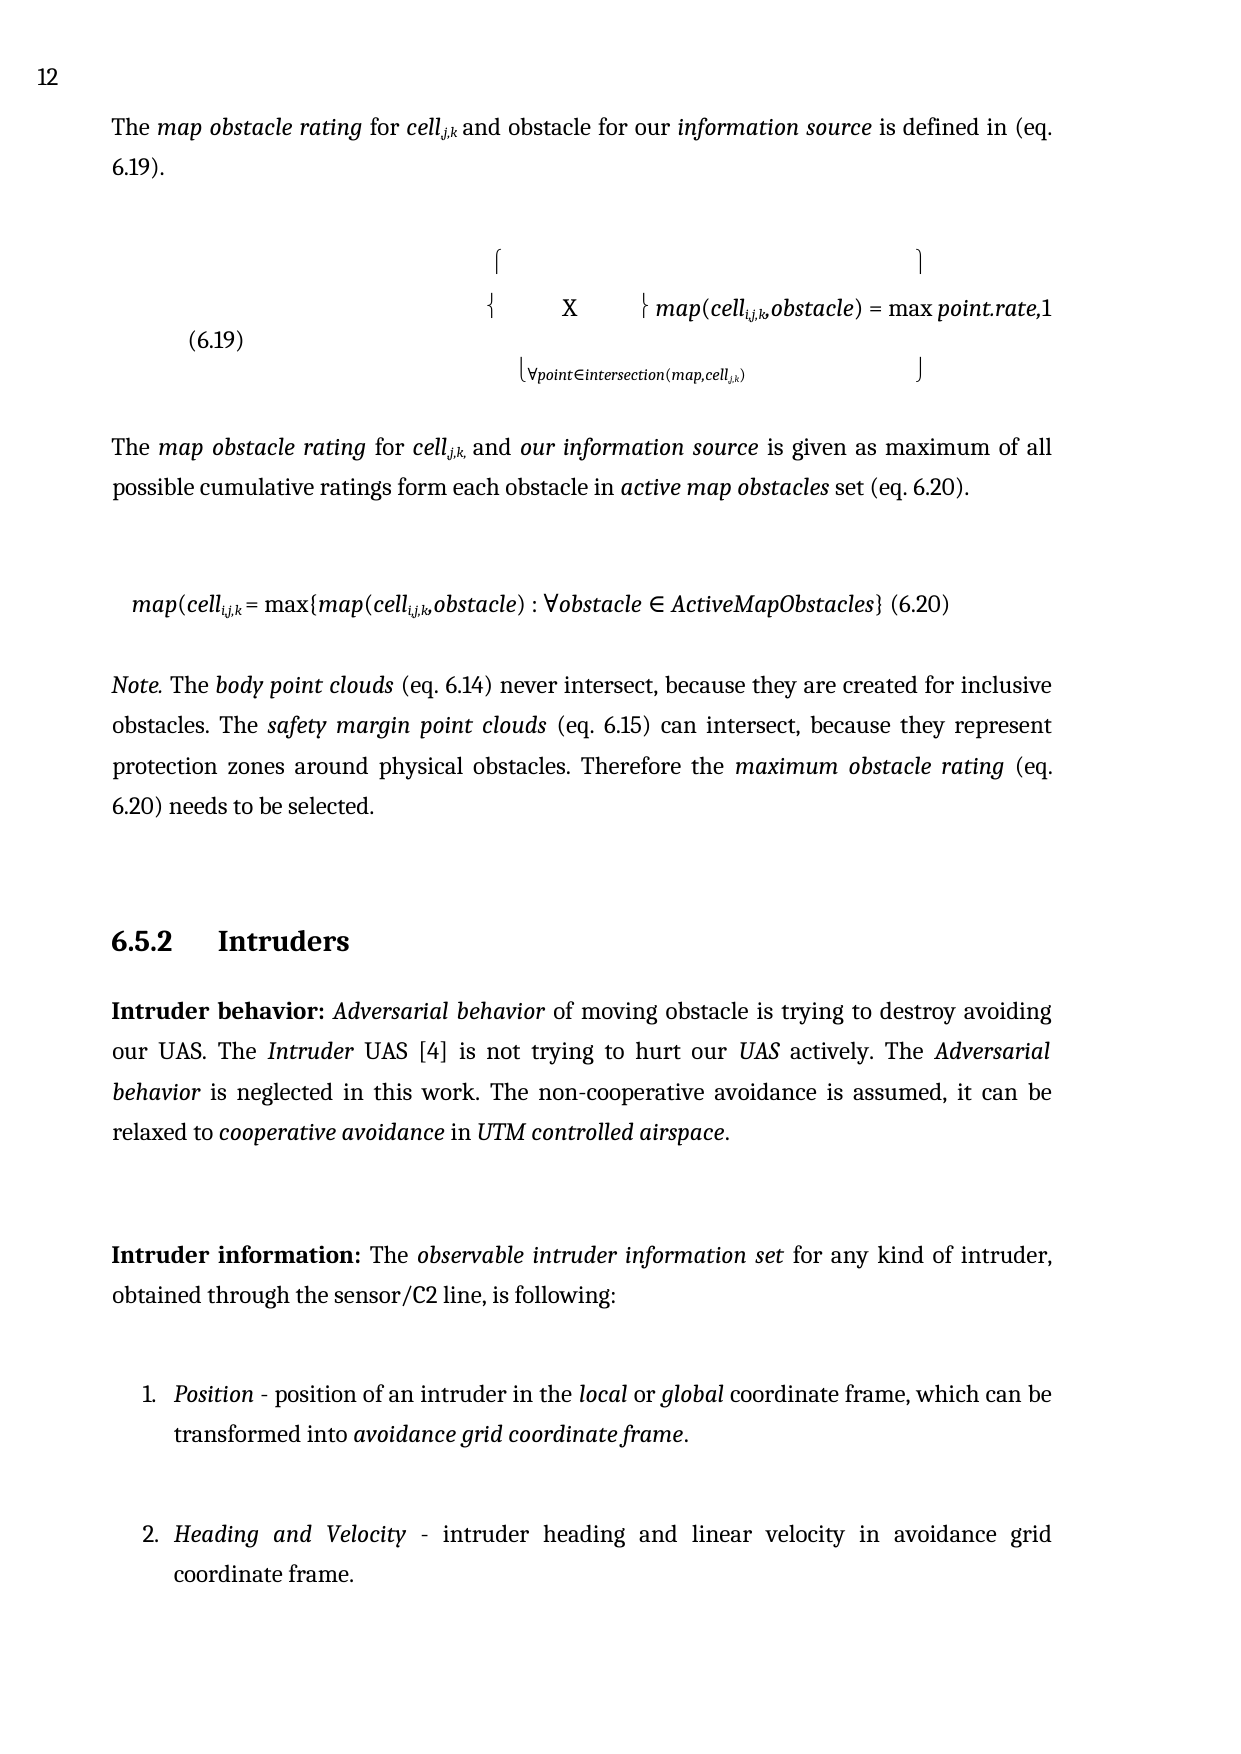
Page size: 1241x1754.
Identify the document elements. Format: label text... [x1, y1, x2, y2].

text Intruder information: The observable intruder information set for any kind of intruder, obtained through the sensor/C2 line, is following: [111, 1241, 1053, 1310]
text  X  map(celli,j,k,obstacle) = max point.rate,1 (6.19) [172, 294, 1053, 355]
list Heading and Velocity - intruder heading and linear velocity in avoidance grid coordinate frame. [142, 1519, 1053, 1589]
text ∀point∈intersection(map,cell,j,k)  [112, 358, 1053, 387]
text   [112, 249, 1053, 278]
text Note. The body point clouds (eq. 6.14) never intersect, because they are created for inclusive obstacles. The safety margin point clouds (eq. 6.15) can intersect, because they represent protection zones around physical obstacles. Therefore the maximum obstacle rating (eq. 6.20) needs to be selected. [111, 671, 1053, 821]
text The map obstacle rating for cell,j,k, and our information source is given as maximum of all possible cumulative ratings form each obstacle in active map obstacles set (eq. 6.20). [111, 432, 1053, 502]
subtitle 6.5.2 Intruders [111, 924, 1053, 959]
text Intruder behavior: Adversarial behavior of moving obstacle is trying to destroy avoiding our UAS. The Intruder UAS [4] is not trying to hurt our UAS actively. The Adversarial behavior is neglected in this work. The non-cooperative avoidance is assumed, it can be relaxed to cooperative avoidance in UTM controlled airspace. [111, 997, 1053, 1147]
text map(celli,j,k = max{map(celli,j,k,obstacle) : ∀obstacle ∈ ActiveMapObstacles} (6.20) [132, 590, 1053, 619]
list Position - position of an intruder in the local or global coordinate frame, which can be transformed into avoidance grid coordinate frame. [142, 1380, 1053, 1449]
text The map obstacle rating for cell,j,k and obstacle for our information source is defined in (eq. 6.19). [111, 112, 1053, 182]
